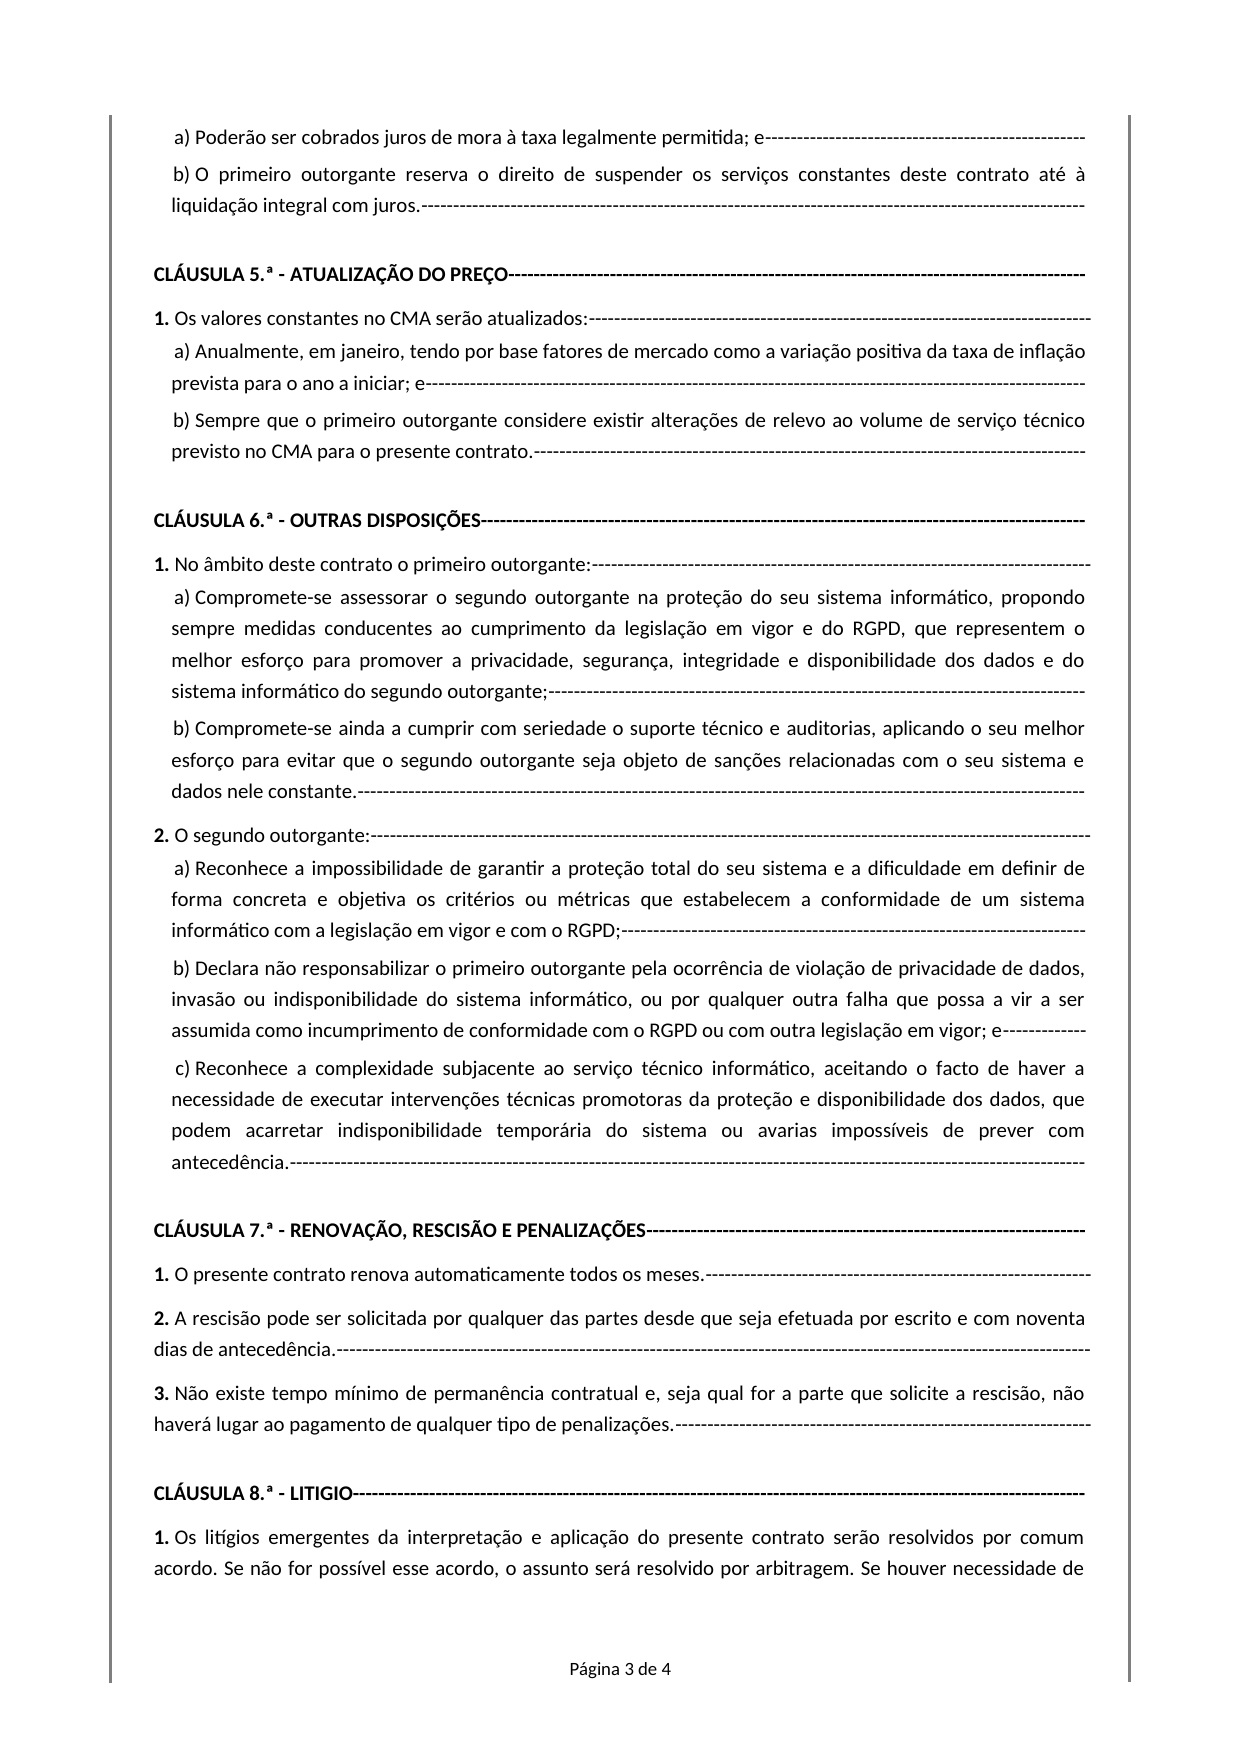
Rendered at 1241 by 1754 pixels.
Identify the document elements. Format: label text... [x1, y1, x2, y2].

text O primeiro outorgante reserva o direito de suspender os serviços constantes deste contrato até à liquidação integral com juros. [171, 156, 1087, 218]
text O presente contrato renova automaticamente todos os meses. [153, 1256, 1087, 1287]
text ATUALIZAÇÃO DO PREÇO [153, 256, 1087, 287]
text Sempre que o primeiro outorgante considere existir alterações de relevo ao volume de serviço técnico previsto no CMA para o presente contrato. [171, 401, 1087, 464]
text Compromete-se assessorar o segundo outorgante na proteção do seu sistema informático, propondo sempre medidas conducentes ao cumprimento da legislação em vigor e do RGPD, que representem o melhor esforço para promover a privacidade, segurança, integridade e disponibilidade dos dados e do sistema informático do segundo outorgante; [171, 578, 1087, 703]
text OUTRAS DISPOSIÇÕES [153, 501, 1087, 533]
text No âmbito deste contrato o primeiro outorgante: [153, 545, 1087, 576]
text Reconhece a complexidade subjacente ao serviço técnico informático, aceitando o facto de haver a necessidade de executar intervenções técnicas promotoras da proteção e disponibilidade dos dados, que podem acarretar indisponibilidade temporária do sistema ou avarias impossíveis de prever com antecedência. [171, 1049, 1087, 1174]
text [153, 1518, 1087, 1581]
text A rescisão pode ser solicitada por qualquer das partes desde que seja efetuada por escrito e com noventa dias de antecedência. [153, 1299, 1087, 1362]
text Poderão ser cobrados juros de mora à taxa legalmente permitida; e [171, 118, 1087, 149]
text O segundo outorgante: [153, 816, 1087, 847]
text Não existe tempo mínimo de permanência contratual e, seja qual for a parte que solicite a rescisão, não haverá lugar ao pagamento de qualquer tipo de penalizações. [153, 1374, 1087, 1437]
text Anualmente, em janeiro, tendo por base fatores de mercado como a variação positiva da taxa de inflação prevista para o ano a iniciar; e [171, 333, 1087, 395]
text Declara não responsabilizar o primeiro outorgante pela ocorrência de violação de privacidade de dados, invasão ou indisponibilidade do sistema informático, ou por qualquer outra falha que possa a vir a ser assumida como incumprimento de conformidade com o RGPD ou com outra legislação em vigor; e [171, 949, 1087, 1043]
text Compromete-se ainda a cumprir com seriedade o suporte técnico e auditorias, aplicando o seu melhor esforço para evitar que o segundo outorgante seja objeto de sanções relacionadas com o seu sistema e dados nele constante. [171, 710, 1087, 803]
text RENOVAÇÃO, RESCISÃO E PENALIZAÇÕES [153, 1212, 1087, 1243]
text Reconhece a impossibilidade de garantir a proteção total do seu sistema e a dificuldade em definir de forma concreta e objetiva os critérios ou métricas que estabelecem a conformidade de um sistema informático com a legislação em vigor e com o RGPD; [171, 849, 1087, 943]
text Os valores constantes no CMA serão atualizados: [153, 299, 1087, 331]
text LITIGIO [153, 1474, 1087, 1506]
